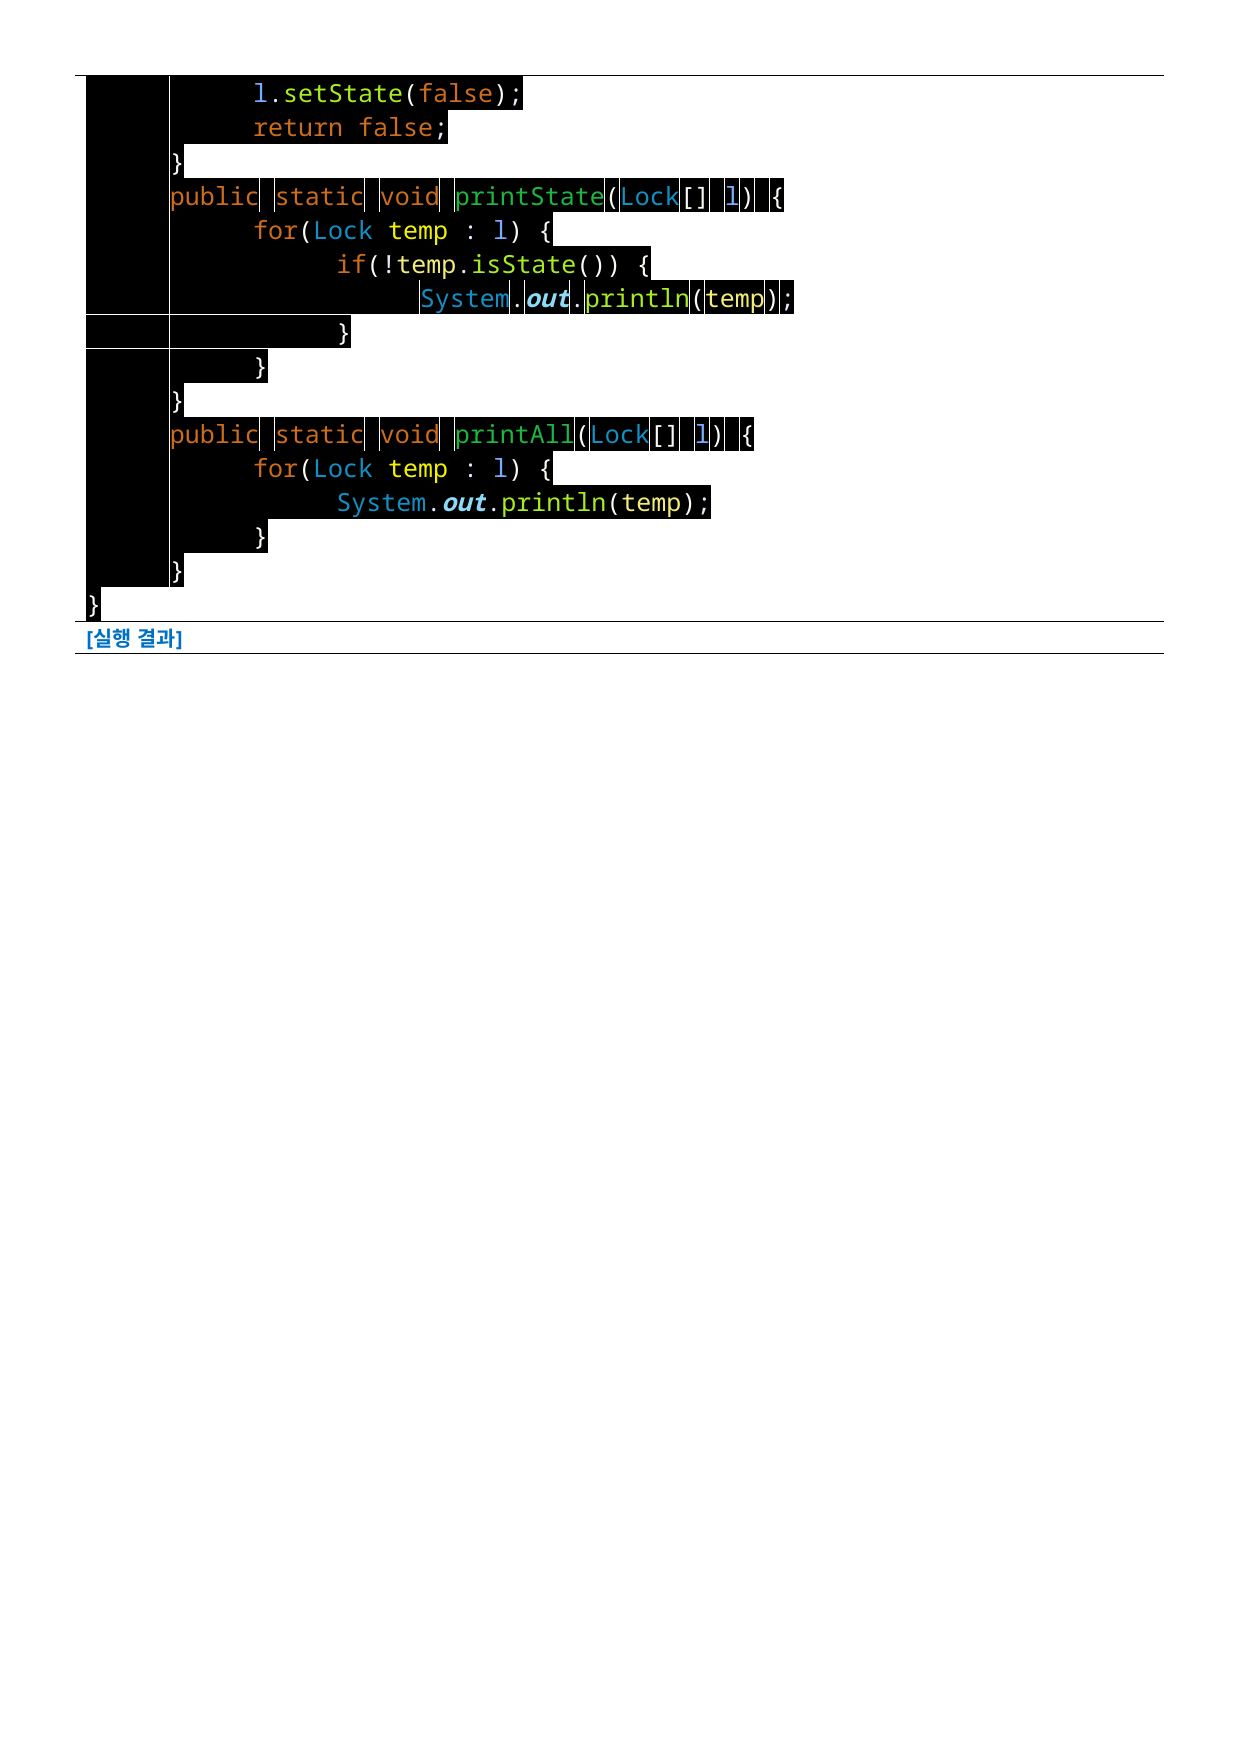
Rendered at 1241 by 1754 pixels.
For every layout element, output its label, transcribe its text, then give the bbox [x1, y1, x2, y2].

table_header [75, 76, 1164, 621]
table_cell [실행 결과] [75, 622, 1164, 652]
